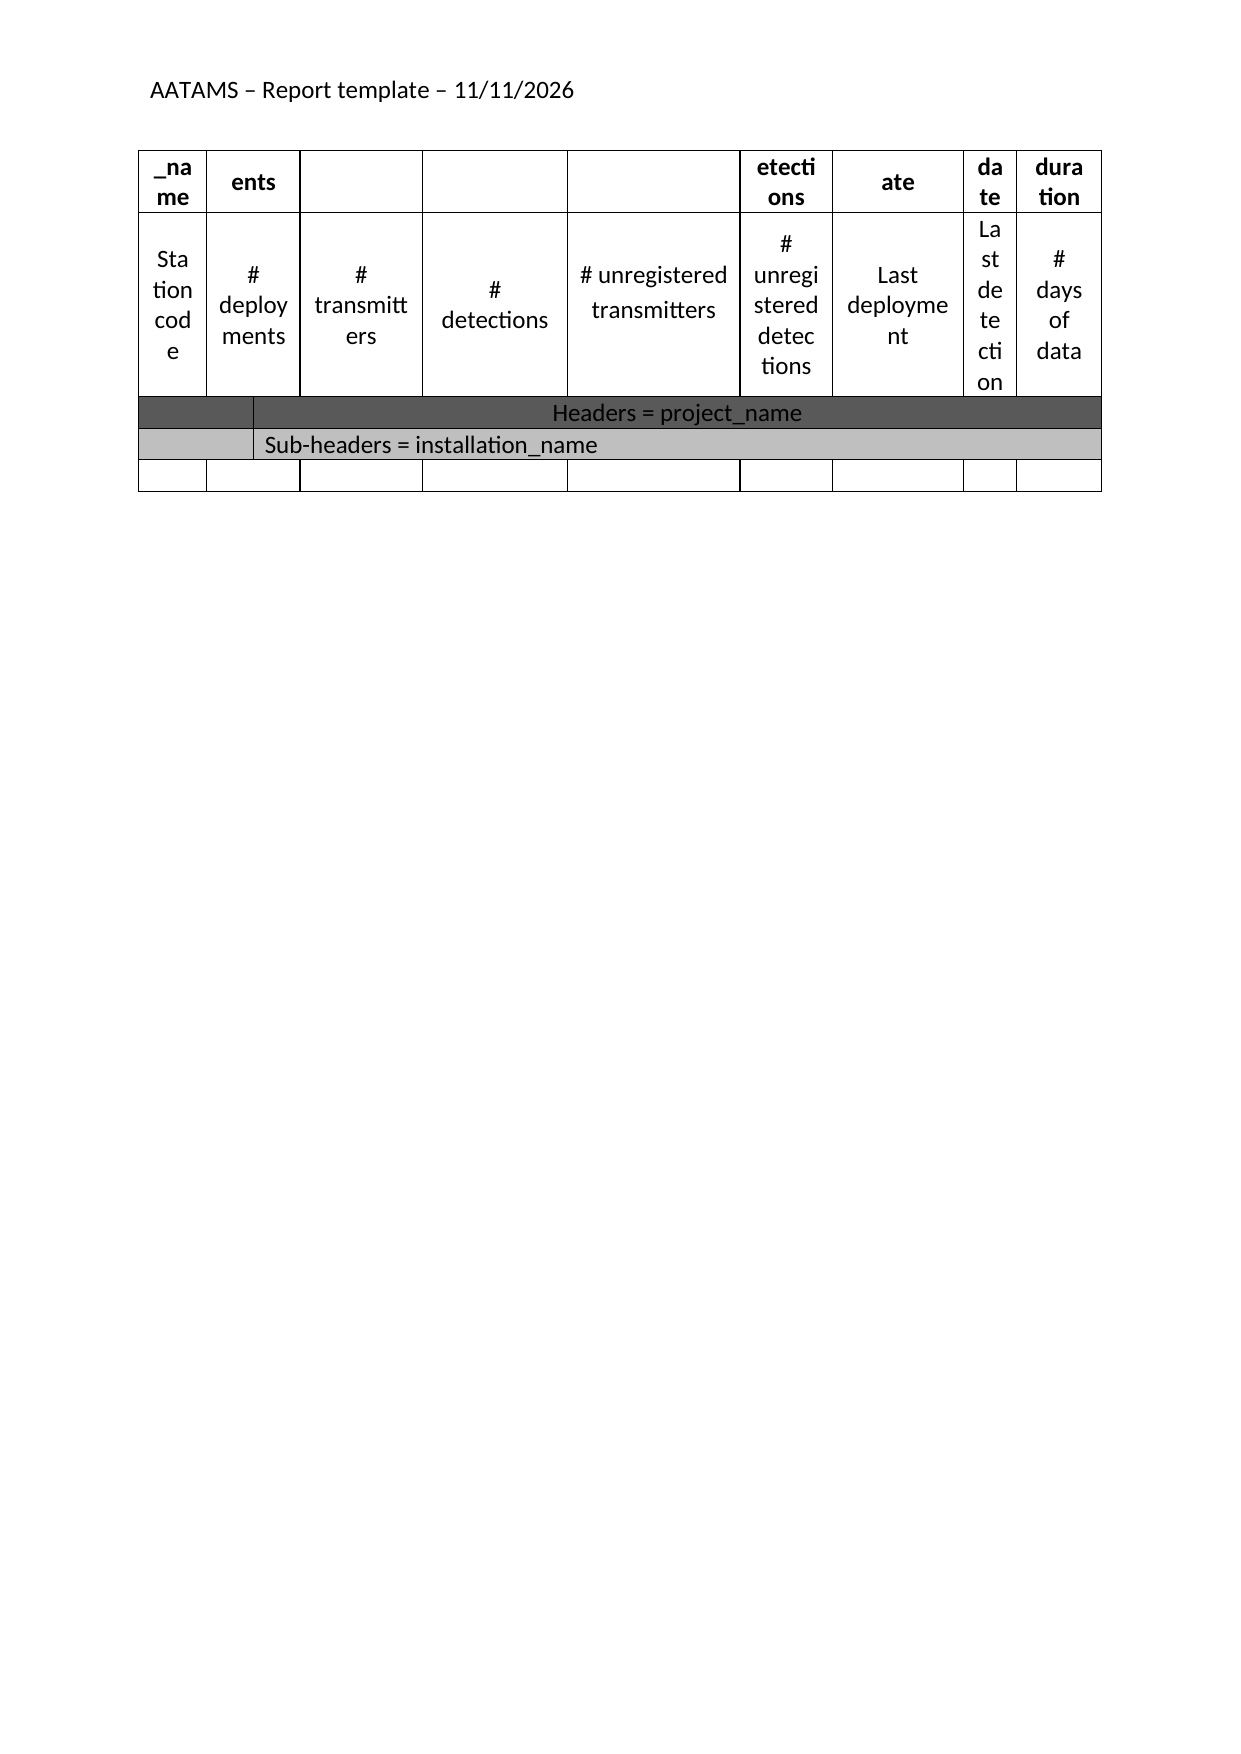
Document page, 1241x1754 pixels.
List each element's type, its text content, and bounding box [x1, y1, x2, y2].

table_cell Last detection [964, 213, 1016, 396]
table_header no_deployments [207, 151, 299, 212]
table_cell [741, 213, 832, 396]
table_header [568, 151, 739, 212]
table_cell [833, 213, 963, 396]
table_cell Sub-headers = installation_name [254, 429, 1101, 459]
table_cell [139, 429, 253, 459]
table_header [833, 151, 963, 212]
table_cell [139, 460, 206, 491]
table_cell [1017, 213, 1101, 396]
table_cell [741, 460, 832, 491]
table_cell [964, 460, 1016, 491]
table_cell # [301, 213, 422, 396]
table_cell Station code [139, 213, 206, 396]
table_cell [423, 460, 567, 491]
table_header station_name [139, 151, 206, 212]
table_cell Headers = project_name [254, 397, 1101, 428]
table_cell [139, 397, 253, 428]
table_header [423, 151, 567, 212]
table_cell [1017, 460, 1101, 491]
table_cell [423, 213, 567, 396]
table_cell [568, 460, 739, 491]
table_cell # deployments [207, 213, 299, 396]
table_cell [833, 460, 963, 491]
table_header [301, 151, 422, 212]
table_cell [568, 213, 739, 396]
table_header end_date [964, 151, 1016, 212]
table_cell [301, 460, 422, 491]
table_cell [207, 460, 299, 491]
table_header [741, 151, 832, 212]
table_header coverage_duration [1017, 151, 1101, 212]
